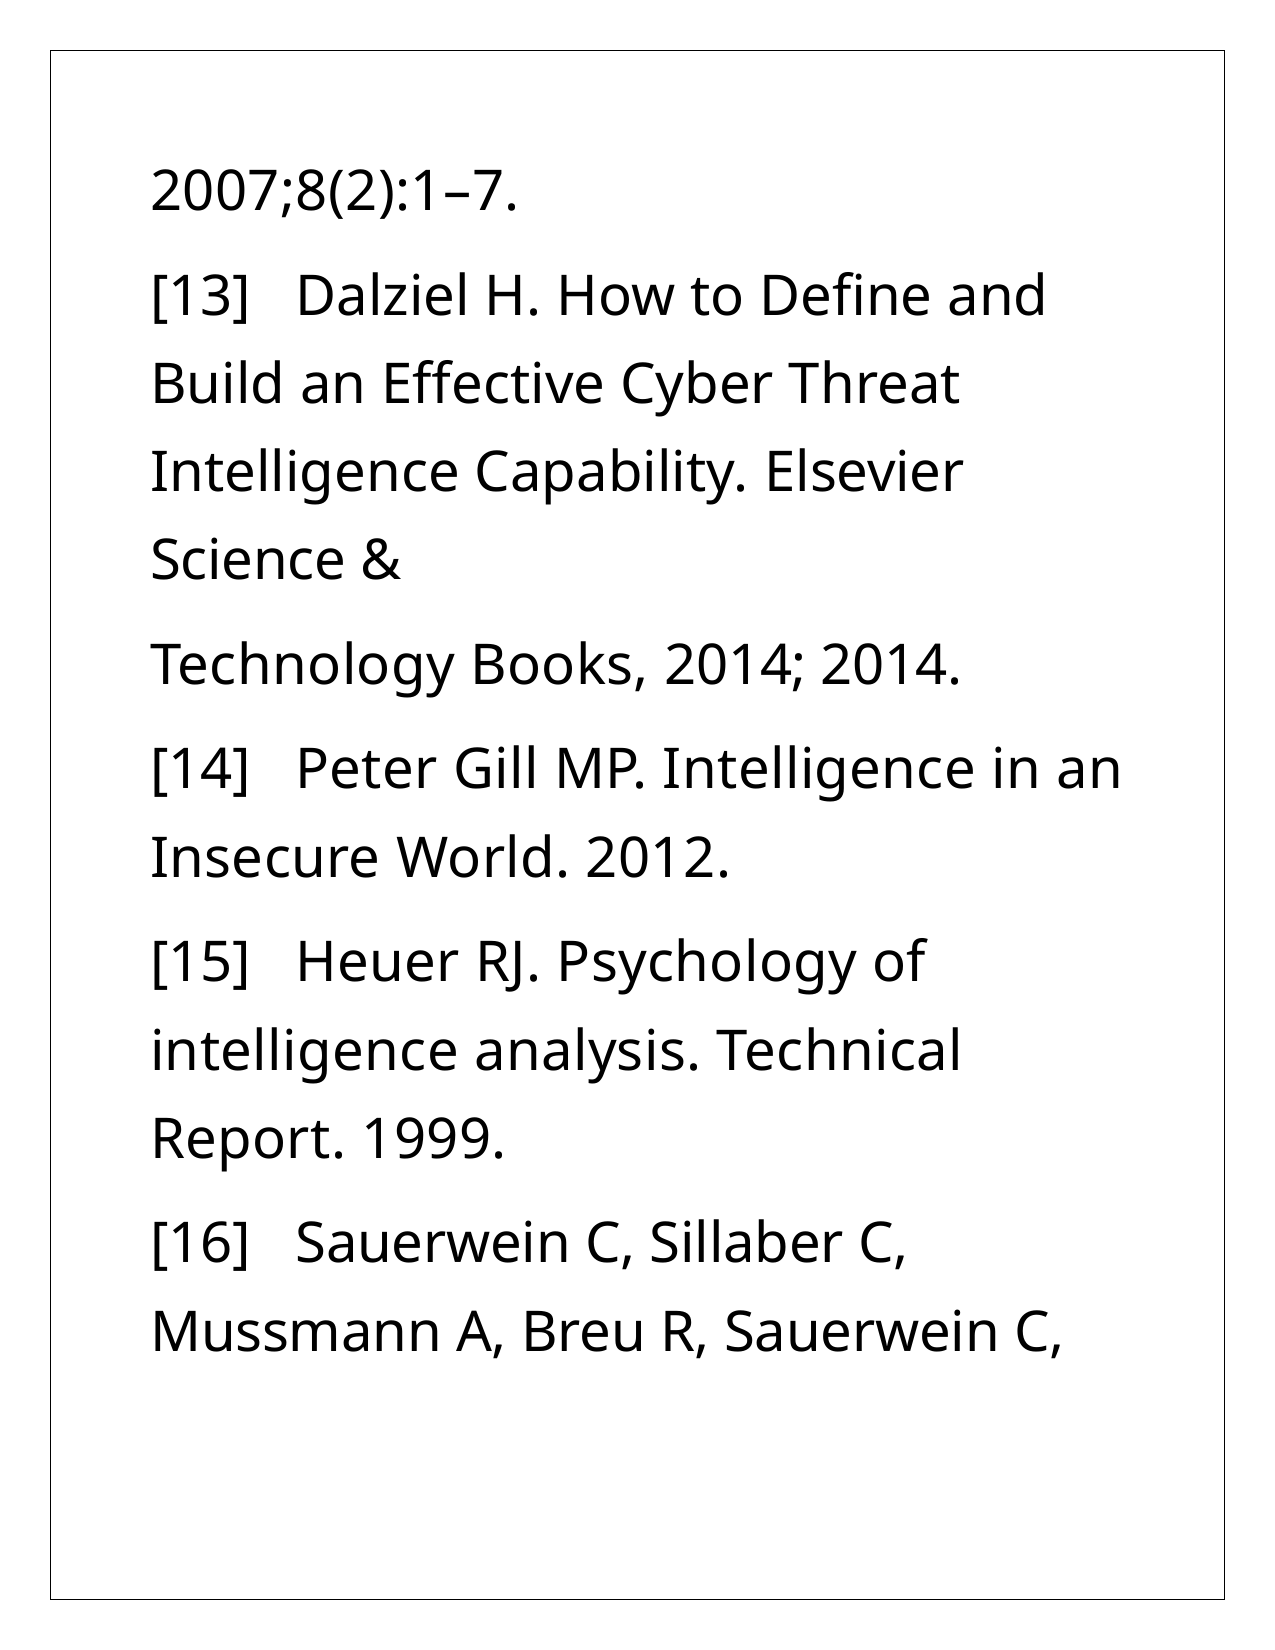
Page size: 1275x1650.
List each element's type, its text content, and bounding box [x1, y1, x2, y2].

text [13] Dalziel H. How to Define and Build an Effective Cyber Threat Intelligence Capability. Elsevier Science & [150, 255, 1125, 596]
text [15] Heuer RJ. Psychology of intelligence analysis. Technical Report. 1999. [150, 922, 1125, 1174]
text 2007;8(2):1–7. [150, 150, 1125, 227]
text [14] Peter Gill MP. Intelligence in an Insecure World. 2012. [150, 729, 1125, 893]
text Technology Books, 2014; 2014. [150, 624, 1125, 701]
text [150, 1203, 1125, 1367]
